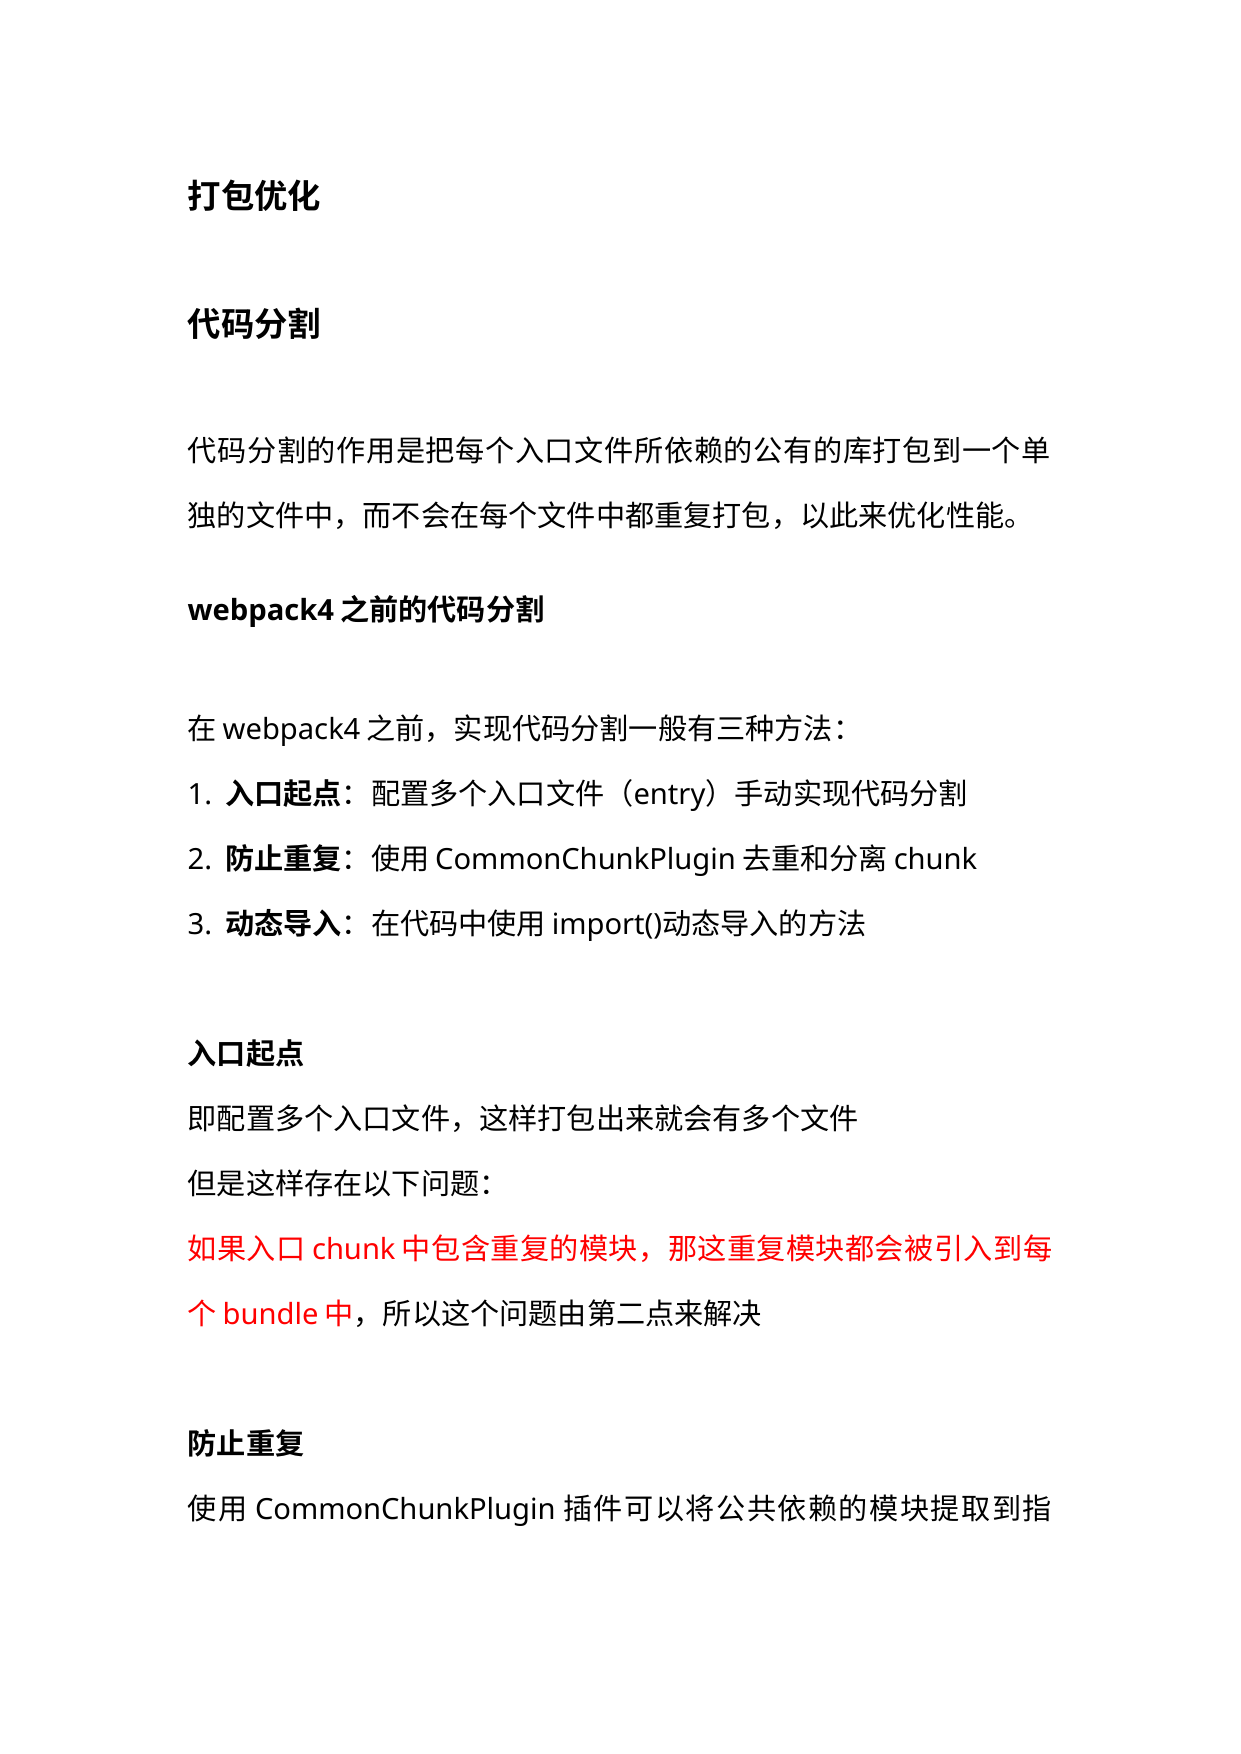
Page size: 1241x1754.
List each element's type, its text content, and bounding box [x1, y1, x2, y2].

list 防止重复：使用CommonChunkPlugin去重和分离chunk [187, 824, 1053, 889]
text 但是这样存在以下问题： [187, 1149, 1053, 1214]
subtitle webpack4之前的代码分割 [187, 576, 1053, 641]
subtitle 打包优化 [187, 162, 1053, 227]
subtitle 代码分割 [187, 289, 1053, 354]
text 在webpack4之前，实现代码分割一般有三种方法： [187, 694, 1053, 759]
list 入口起点：配置多个入口文件（entry）手动实现代码分割 [187, 759, 1053, 824]
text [187, 1474, 1053, 1539]
text 入口起点 [187, 1019, 1053, 1084]
text 如果入口chunk中包含重复的模块，那这重复模块都会被引入到每个bundle中，所以这个问题由第二点来解决 [187, 1214, 1053, 1344]
text 即配置多个入口文件，这样打包出来就会有多个文件 [187, 1084, 1053, 1149]
text 代码分割的作用是把每个入口文件所依赖的公有的库打包到一个单独的文件中，而不会在每个文件中都重复打包，以此来优化性能。 [187, 416, 1053, 546]
text 防止重复 [187, 1409, 1053, 1474]
list 动态导入：在代码中使用import()动态导入的方法 [187, 889, 1053, 954]
